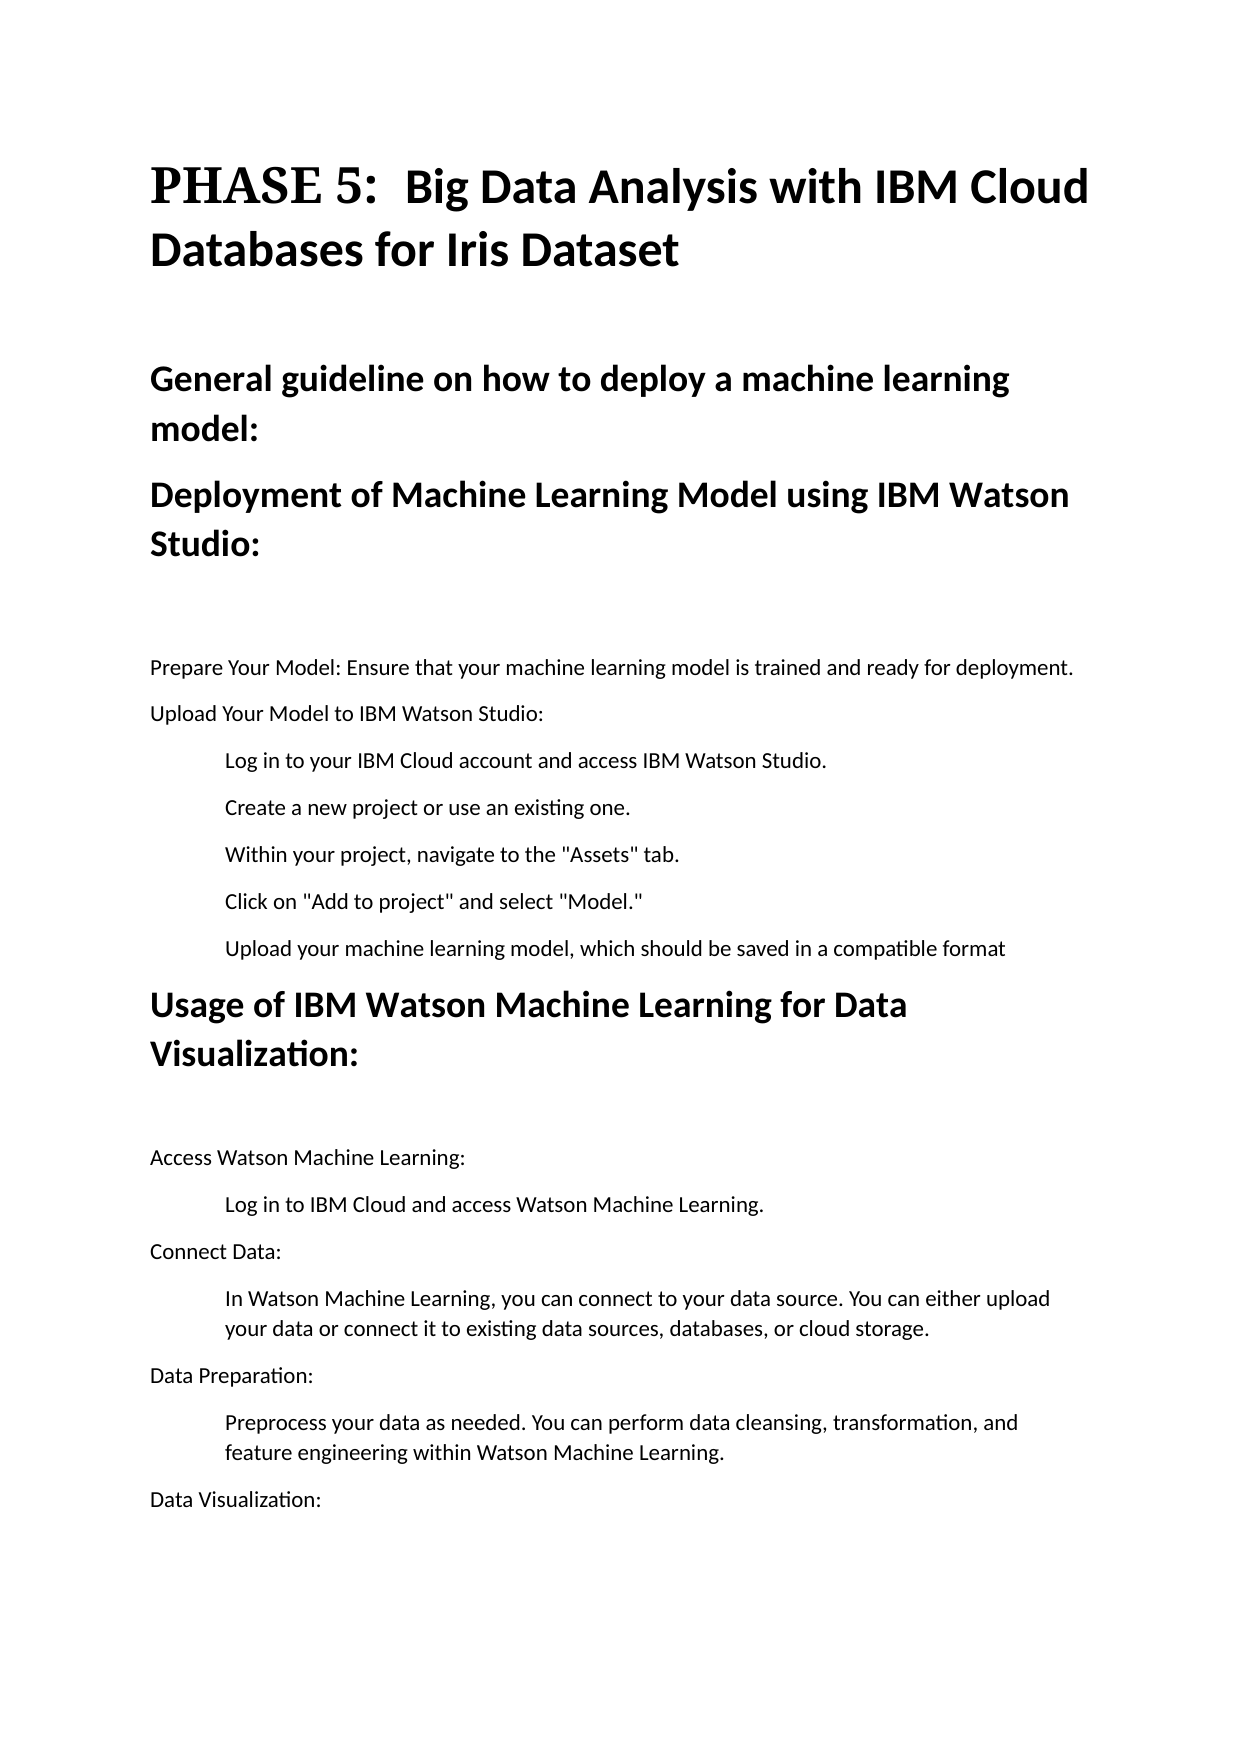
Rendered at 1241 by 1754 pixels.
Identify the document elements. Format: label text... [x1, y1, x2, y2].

text Preprocess your data as needed. You can perform data cleansing, transformation, and feature engineering within Watson Machine Learning. [225, 1408, 1090, 1466]
text Upload your machine learning model, which should be saved in a compatible format [225, 934, 1090, 962]
text Access Watson Machine Learning: [150, 1143, 1090, 1171]
text Click on "Add to project" and select "Model." [225, 887, 1090, 915]
text Data Preparation: [150, 1361, 1090, 1389]
text Within your project, navigate to the "Assets" tab. [225, 840, 1090, 868]
text In Watson Machine Learning, you can connect to your data source. You can either upload your data or connect it to existing data sources, databases, or cloud storage. [225, 1284, 1090, 1342]
text Deployment of Machine Learning Model using IBM Watson Studio: [150, 471, 1090, 566]
text Connect Data: [150, 1237, 1090, 1265]
text General guideline on how to deploy a machine learning model: [150, 355, 1090, 451]
subtitle PHASE 5: Big Data Analysis with IBM Cloud Databases for Iris Dataset [150, 150, 1090, 279]
text Upload Your Model to IBM Watson Studio: [150, 699, 1090, 727]
text Data Visualization: [150, 1485, 1090, 1513]
text Prepare Your Model: Ensure that your machine learning model is trained and ready for deployment. [150, 653, 1090, 681]
text Usage of IBM Watson Machine Learning for Data Visualization: [150, 981, 1090, 1076]
text Log in to your IBM Cloud account and access IBM Watson Studio. [225, 746, 1090, 774]
text Create a new project or use an existing one. [225, 793, 1090, 821]
text Log in to IBM Cloud and access Watson Machine Learning. [225, 1190, 1090, 1218]
